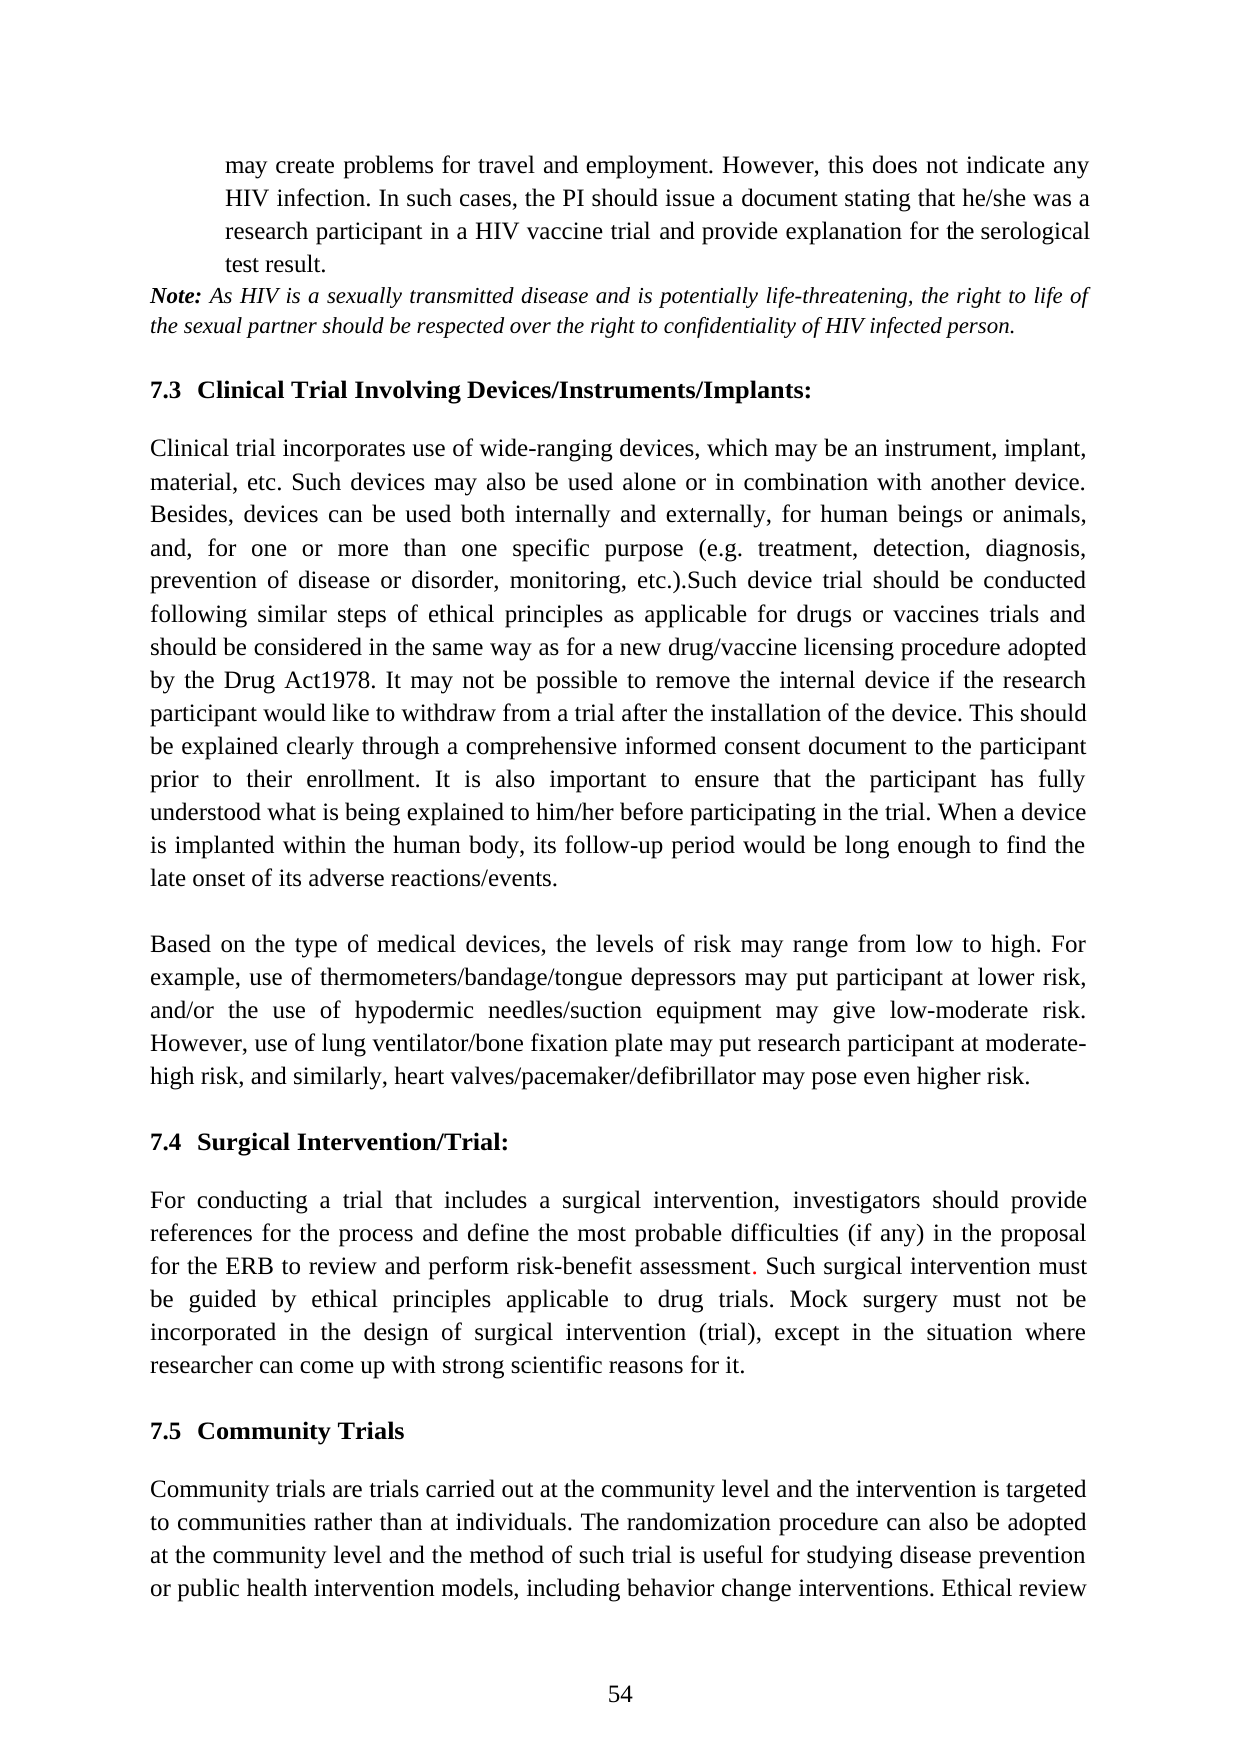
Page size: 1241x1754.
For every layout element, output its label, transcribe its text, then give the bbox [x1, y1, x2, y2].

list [187, 150, 1090, 278]
text Clinical trial incorporates use of wide-ranging devices, which may be an instrument, implant, material, etc. Such devices may also be used alone or in combination with another device. Besides, devices can be used both internally and externally, for human beings or animals, and, for one or more than one specific purpose (e.g. treatment, detection, diagnosis, prevention of disease or disorder, monitoring, etc.).Such device trial should be conducted following similar steps of ethical principles as applicable for drugs or vaccines trials and should be considered in the same way as for a new drug/vaccine licensing procedure adopted by the Drug Act1978. It may not be possible to remove the internal device if the research participant would like to withdraw from a trial after the installation of the device. This should be explained clearly through a comprehensive informed consent document to the participant prior to their enrollment. It is also important to ensure that the participant has fully understood what is being explained to him/her before participating in the trial. When a device is implanted within the human body, its follow-up period would be long enough to find the late onset of its adverse reactions/events. [150, 433, 1087, 892]
text Based on the type of medical devices, the levels of risk may range from low to high. For example, use of thermometers/bandage/tongue depressors may put participant at lower risk, and/or the use of hypodermic needles/suction equipment may give low-moderate risk. However, use of lung ventilator/bone fixation plate may put research participant at moderate-high risk, and similarly, heart valves/pacemaker/defibrillator may pose even higher risk. [150, 929, 1087, 1090]
text Note: As HIV is a sexually transmitted disease and is potentially life-threatening, the right to life of the sexual partner should be respected over the right to confidentiality of HIV infected person. [150, 282, 1090, 339]
text For conducting a trial that includes a surgical intervention, investigators should provide references for the process and define the most probable difficulties (if any) in the proposal for the ERB to review and perform risk-benefit assessment. Such surgical intervention must be guided by ethical principles applicable to drug trials. Mock surgery must not be incorporated in the design of surgical intervention (trial), except in the situation where researcher can come up with strong scientific reasons for it. [150, 1185, 1087, 1379]
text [150, 1474, 1087, 1602]
subtitle Clinical Trial Involving Devices/Instruments/Implants: [150, 376, 1090, 404]
subtitle Community Trials [150, 1416, 1090, 1445]
subtitle Surgical Intervention/Trial: [150, 1127, 1090, 1156]
